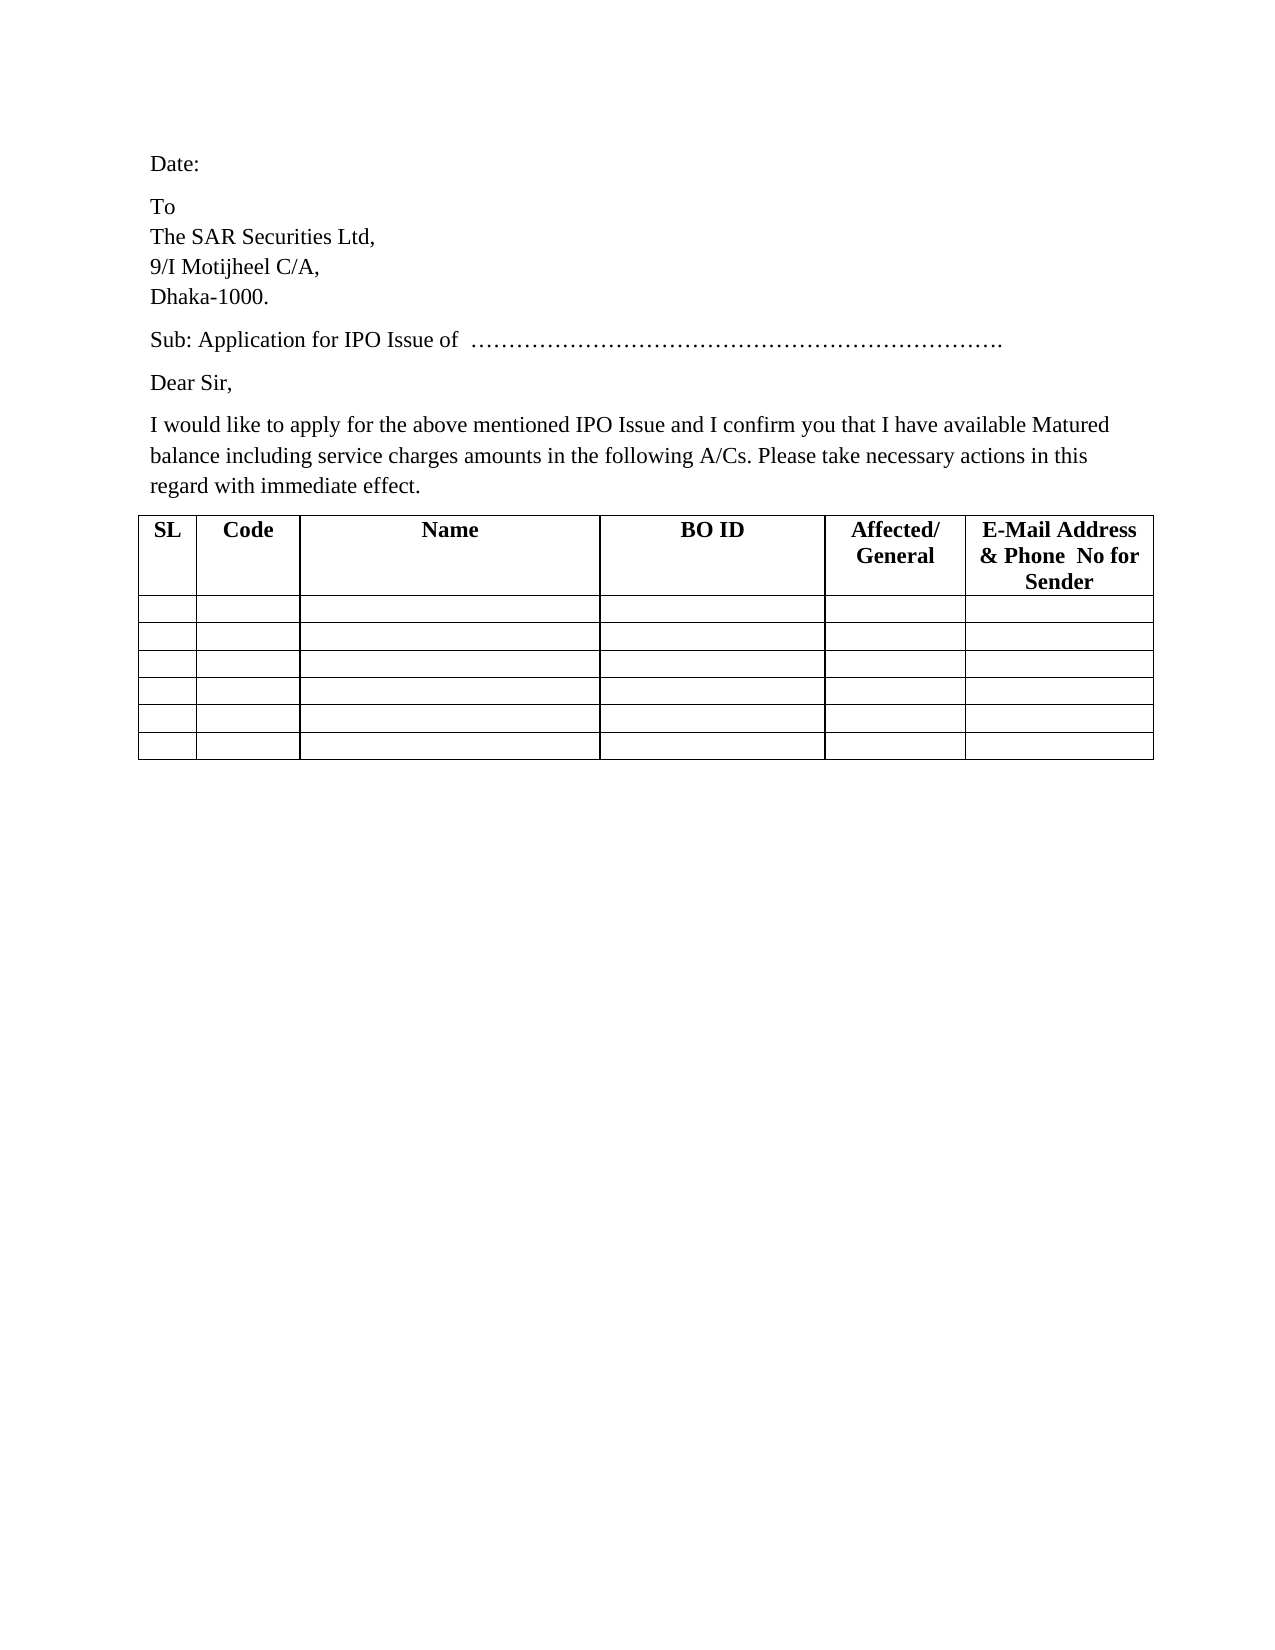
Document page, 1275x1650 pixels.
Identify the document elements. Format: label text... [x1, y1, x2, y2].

table_header Affected/ General [826, 516, 965, 595]
table_cell [139, 705, 196, 732]
table_cell [601, 623, 824, 649]
table_cell [826, 651, 965, 677]
table_cell [966, 651, 1153, 677]
table_cell [139, 733, 196, 759]
table_cell [197, 651, 299, 677]
text Dhaka-1000. [150, 283, 1125, 310]
table_cell [826, 623, 965, 649]
table_header SL [139, 516, 196, 595]
table_cell [301, 623, 599, 649]
table_cell [301, 651, 599, 677]
table_cell [139, 623, 196, 649]
text 9/I Motijheel C/A, [150, 253, 1125, 279]
table_cell [197, 733, 299, 759]
text The SAR Securities Ltd, [150, 223, 1125, 249]
table_header BO ID [601, 516, 824, 595]
table_cell [301, 733, 599, 759]
table_cell [966, 733, 1153, 759]
table_header Name [301, 516, 599, 595]
text I would like to apply for the above mentioned IPO Issue and I confirm you that I have available Matured balance including service charges amounts in the following A/Cs. Please take necessary actions in this regard with immediate effect. [150, 411, 1125, 498]
text To [150, 193, 1125, 219]
table_cell [966, 596, 1153, 622]
text Dear Sir, [150, 369, 1125, 395]
table_cell [197, 596, 299, 622]
table_cell [301, 705, 599, 732]
table_cell [966, 678, 1153, 704]
table_cell [826, 596, 965, 622]
text Sub: Application for IPO Issue of ……………………………………………………………. [150, 326, 1125, 352]
table_cell [197, 705, 299, 732]
table_cell [139, 651, 196, 677]
table_cell [601, 733, 824, 759]
table_cell [197, 678, 299, 704]
table_cell [826, 705, 965, 732]
table_cell [601, 596, 824, 622]
table_cell [139, 596, 196, 622]
table_cell [966, 705, 1153, 732]
table_cell [966, 623, 1153, 649]
table_cell [601, 678, 824, 704]
table_cell [197, 623, 299, 649]
table_cell [139, 678, 196, 704]
table_header Code [197, 516, 299, 595]
table_cell [301, 678, 599, 704]
table_header E-Mail Address & Phone No for Sender [966, 516, 1153, 595]
table_cell [601, 705, 824, 732]
table_cell [826, 733, 965, 759]
text Date: [150, 150, 1125, 176]
table_cell [826, 678, 965, 704]
table_cell [301, 596, 599, 622]
table_cell [601, 651, 824, 677]
